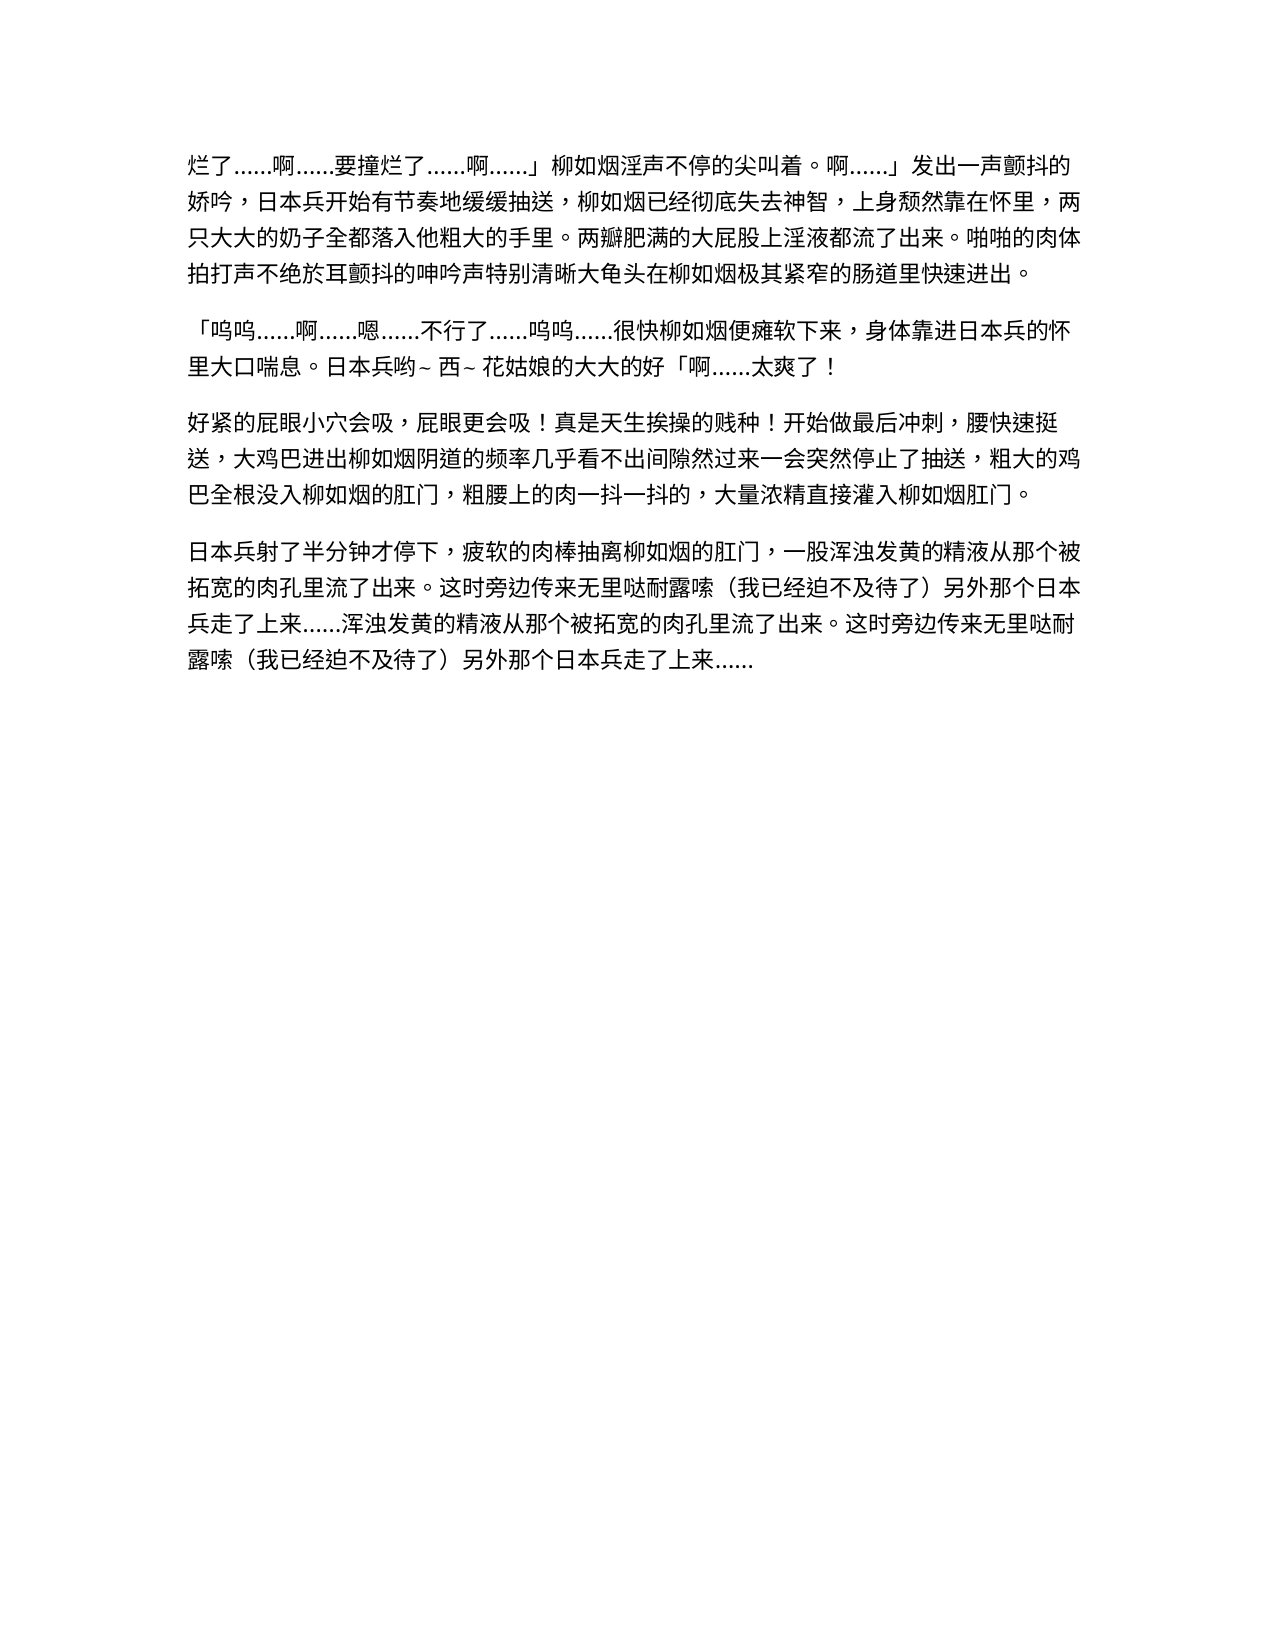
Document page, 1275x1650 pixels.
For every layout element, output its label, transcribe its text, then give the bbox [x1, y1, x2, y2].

text 日本兵射了半分钟才停下，疲软的肉棒抽离柳如烟的肛门，一股浑浊发黄的精液从那个被拓宽的肉孔里流了出来。这时旁边传来无里哒耐露嗦（我已经迫不及待了）另外那个日本兵走了上来……浑浊发黄的精液从那个被拓宽的肉孔里流了出来。这时旁边传来无里哒耐露嗦（我已经迫不及待了）另外那个日本兵走了上来…… [187, 536, 1087, 675]
text 「呜呜……啊……嗯……不行了……呜呜……很快柳如烟便瘫软下来，身体靠进日本兵的怀里大口喘息。日本兵哟~ 西~ 花姑娘的大大的好「啊……太爽了！ [187, 314, 1087, 382]
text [187, 150, 1087, 289]
text 好紧的屁眼小穴会吸，屁眼更会吸！真是天生挨操的贱种！开始做最后冲刺，腰快速挺送，大鸡巴进出柳如烟阴道的频率几乎看不出间隙然过来一会突然停止了抽送，粗大的鸡巴全根没入柳如烟的肛门，粗腰上的肉一抖一抖的，大量浓精直接灌入柳如烟肛门。 [187, 407, 1087, 510]
